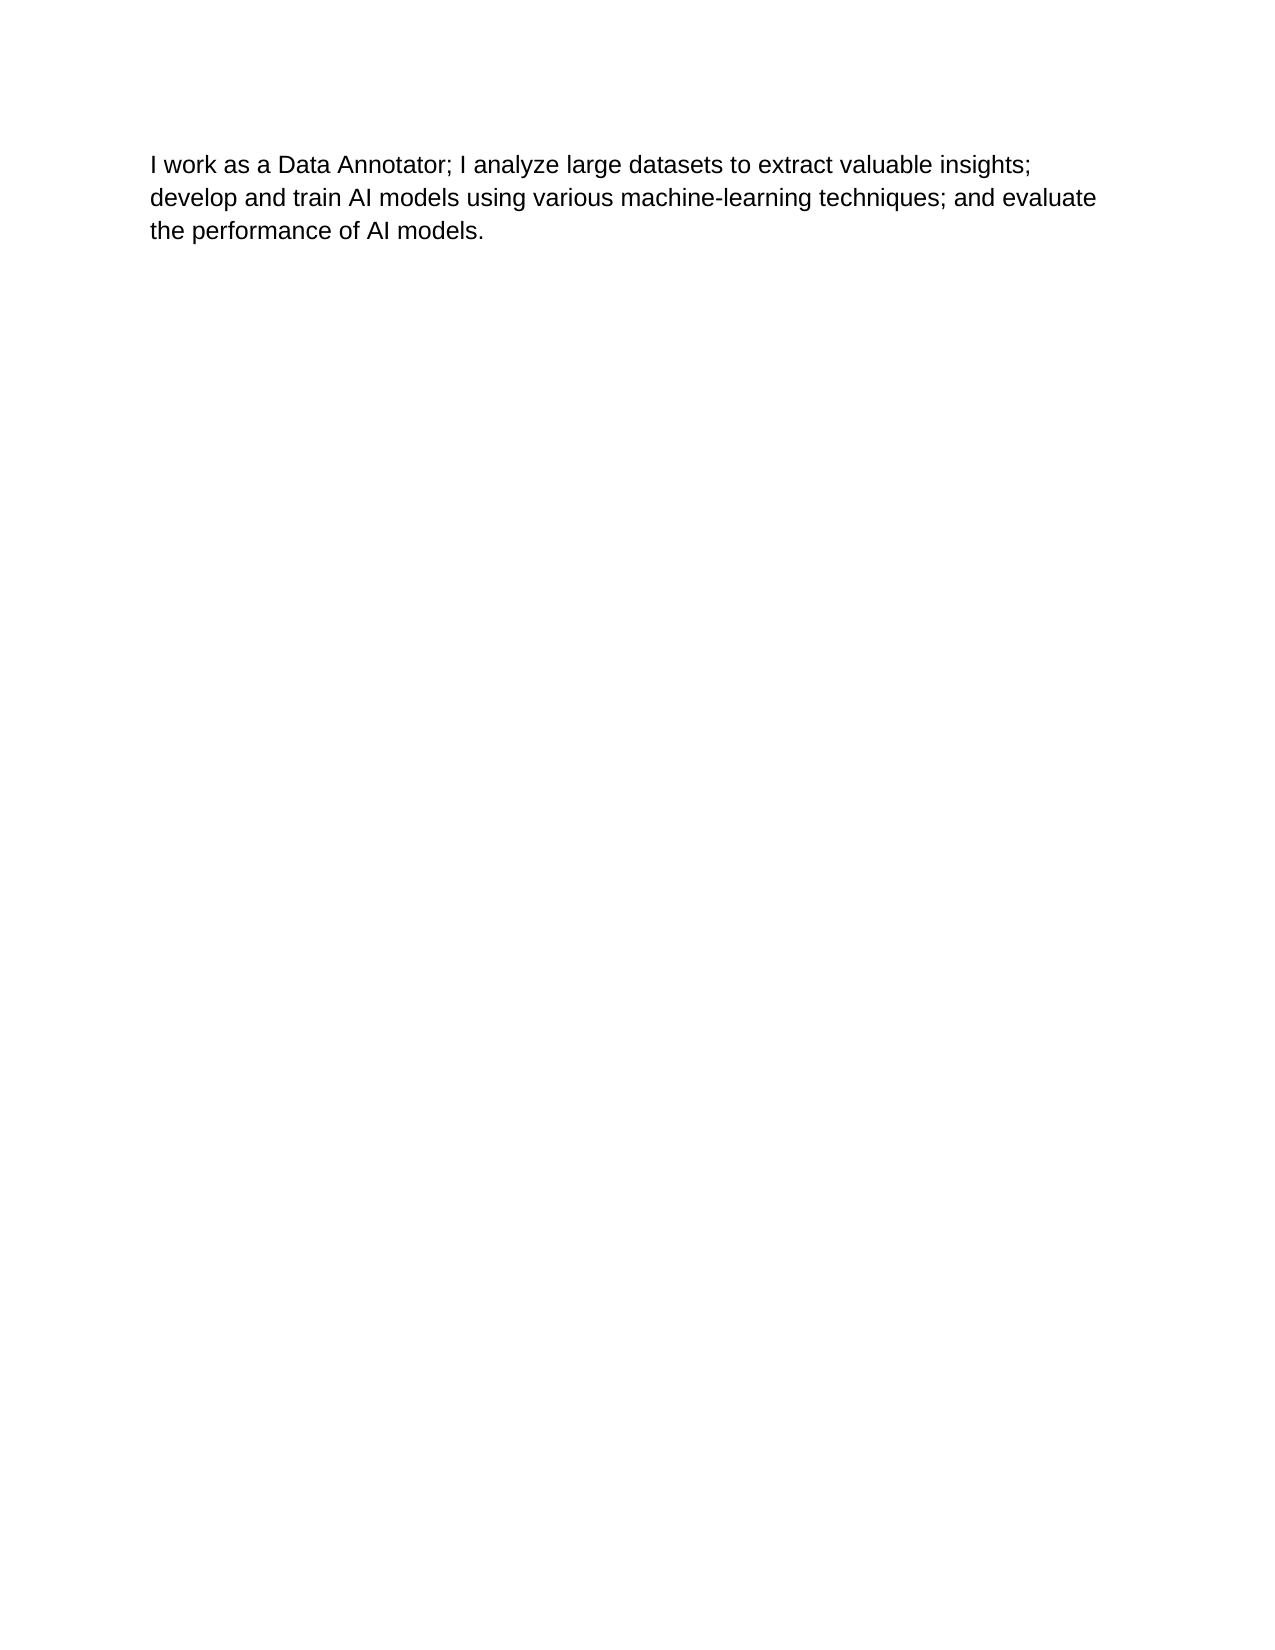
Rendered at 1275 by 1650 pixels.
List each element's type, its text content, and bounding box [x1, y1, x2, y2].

text I work as a Data Annotator; I analyze large datasets to extract valuable insights; develop and train AI models using various machine-learning techniques; and evaluate the performance of AI models. [150, 150, 1125, 245]
